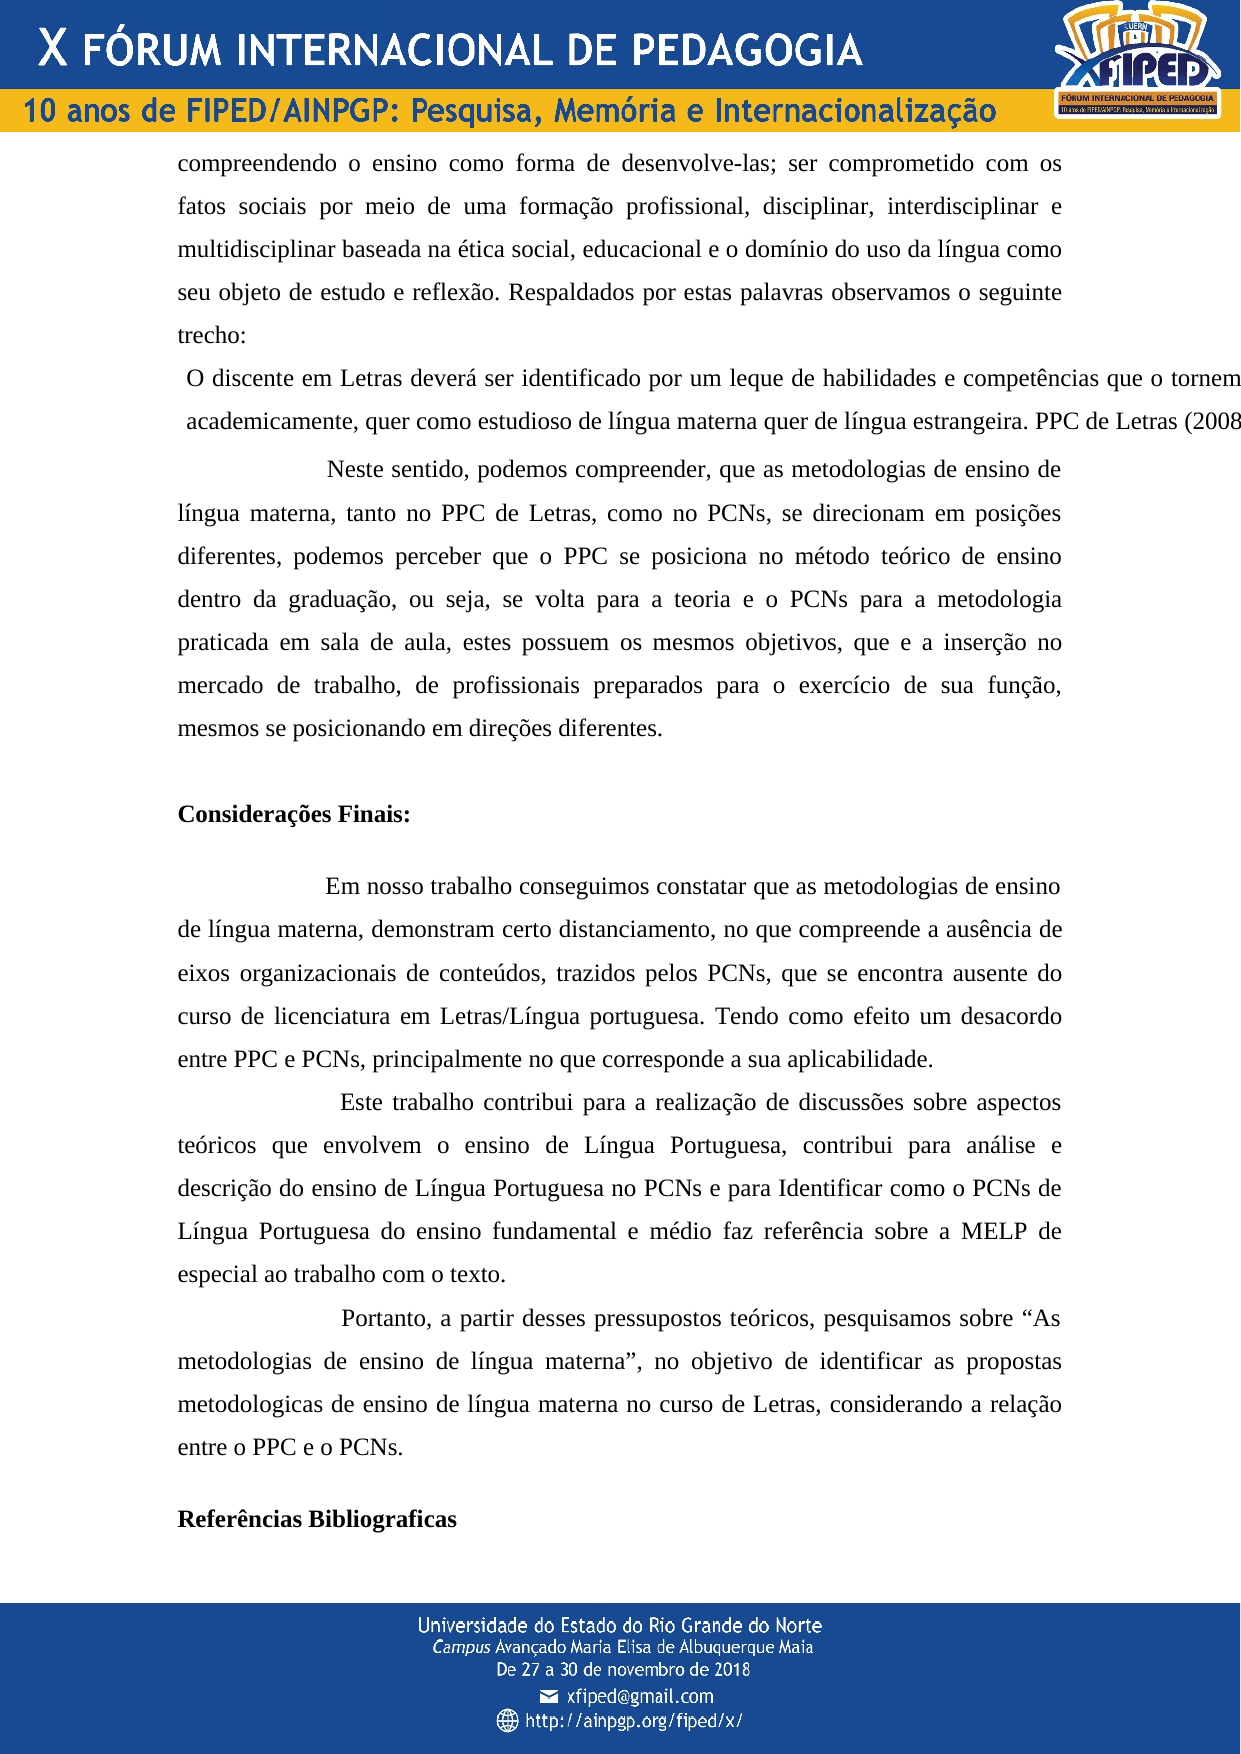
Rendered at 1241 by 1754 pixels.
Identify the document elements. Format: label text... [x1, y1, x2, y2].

picture [0, 0, 1241, 132]
text Portanto, a partir desses pressupostos teóricos, pesquisamos sobre “As metodologias de ensino de língua materna”, no objetivo de identificar as propostas metodologicas de ensino de língua materna no curso de Letras, considerando a relação entre o PPC e o PCNs. [177, 1303, 1063, 1461]
text Considerações Finais: [177, 799, 1063, 828]
text Em nosso trabalho conseguimos constatar que as metodologias de ensino de língua materna, demonstram certo distanciamento, no que compreende a ausência de eixos organizacionais de conteúdos, trazidos pelos PCNs, que se encontra ausente do curso de licenciatura em Letras/Língua portuguesa. Tendo como efeito um desacordo entre PPC e PCNs, principalmente no que corresponde a sua aplicabilidade. [177, 871, 1063, 1073]
text Referências Bibliograficas [177, 1504, 1063, 1533]
text Este trabalho contribui para a realização de discussões sobre aspectos teóricos que envolvem o ensino de Língua Portuguesa, contribui para análise e descrição do ensino de Língua Portuguesa no PCNs e para Identificar como o PCNs de Língua Portuguesa do ensino fundamental e médio faz referência sobre a MELP de especial ao trabalho com o texto. [177, 1087, 1063, 1288]
text Neste sentido, podemos compreender, que as metodologias de ensino de língua materna, tanto no PPC de Letras, como no PCNs, se direcionam em posições diferentes, podemos perceber que o PPC se posiciona no método teórico de ensino dentro da graduação, ou seja, se volta para a teoria e o PCNs para a metodologia praticada em sala de aula, estes possuem os mesmos objetivos, que e a inserção no mercado de trabalho, de profissionais preparados para o exercício de sua função, mesmos se posicionando em direções diferentes. [177, 454, 1063, 742]
table_header O discente em Letras deverá ser identificado por um leque de habilidades e competências que o tornem preparado academicamente, quer como estudioso de língua materna quer de língua estrangeira. PPC de Letras (2008, p.28) [179, 363, 1240, 454]
picture [0, 1603, 1241, 1754]
